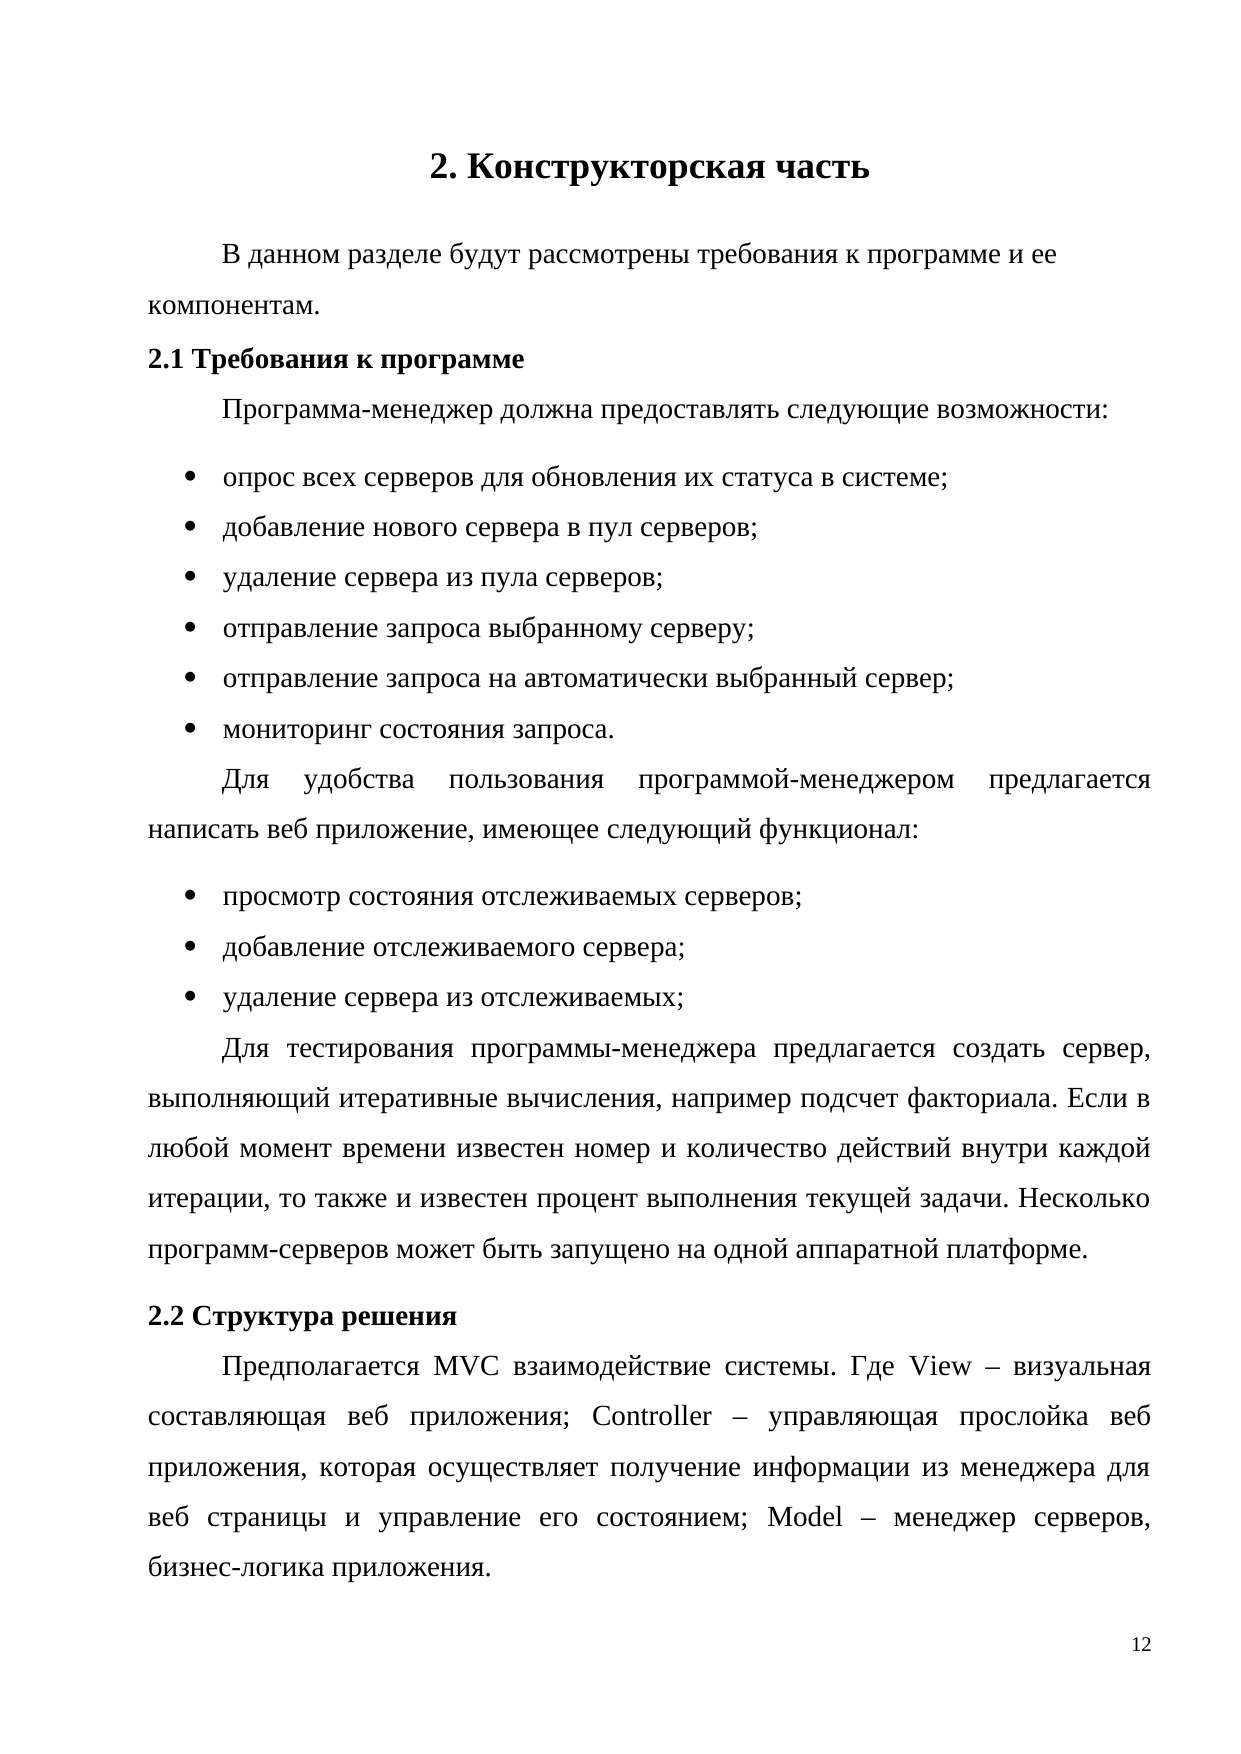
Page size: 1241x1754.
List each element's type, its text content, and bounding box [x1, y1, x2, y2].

subtitle 2.1 Требования к программе [148, 341, 1152, 375]
list отправление запроса на автоматически выбранный сервер; [185, 660, 1152, 694]
list удаление сервера из отслеживаемых; [185, 979, 1152, 1013]
list добавление нового сервера в пул серверов; [185, 509, 1152, 543]
text Для удобства пользования программой-менеджером предлагается написать веб приложение, имеющее следующий функционал: [148, 761, 1152, 845]
list мониторинг состояния запроса. [185, 711, 1152, 744]
list отправление запроса выбранному серверу; [185, 610, 1152, 643]
text Программа-менеджер должна предоставлять следующие возможности: [148, 392, 1152, 425]
list удаление сервера из пула серверов; [185, 559, 1152, 593]
list просмотр состояния отслеживаемых серверов; [185, 878, 1152, 912]
text Предполагается MVC взаимодействие системы. Где View – визуальная составляющая веб приложения; Controller – управляющая прослойка веб приложения, которая осуществляет получение информации из менеджера для веб страницы и управление его состоянием; Model – менеджер серверов, бизнес-логика приложения. [148, 1348, 1152, 1583]
list опрос всех серверов для обновления их статуса в системе; [185, 459, 1152, 492]
subtitle 2. Конструкторская часть [148, 143, 1152, 186]
subtitle 2.2 Структура решения [148, 1298, 1152, 1331]
text В данном разделе будут рассмотрены требования к программе и ее компонентам. [148, 237, 1152, 320]
text Для тестирования программы-менеджера предлагается создать сервер, выполняющий итеративные вычисления, например подсчет факториала. Если в любой момент времени известен номер и количество действий внутри каждой итерации, то также и известен процент выполнения текущей задачи. Несколько программ-серверов может быть запущено на одной аппаратной платформе. [148, 1030, 1152, 1264]
list добавление отслеживаемого сервера; [185, 929, 1152, 962]
